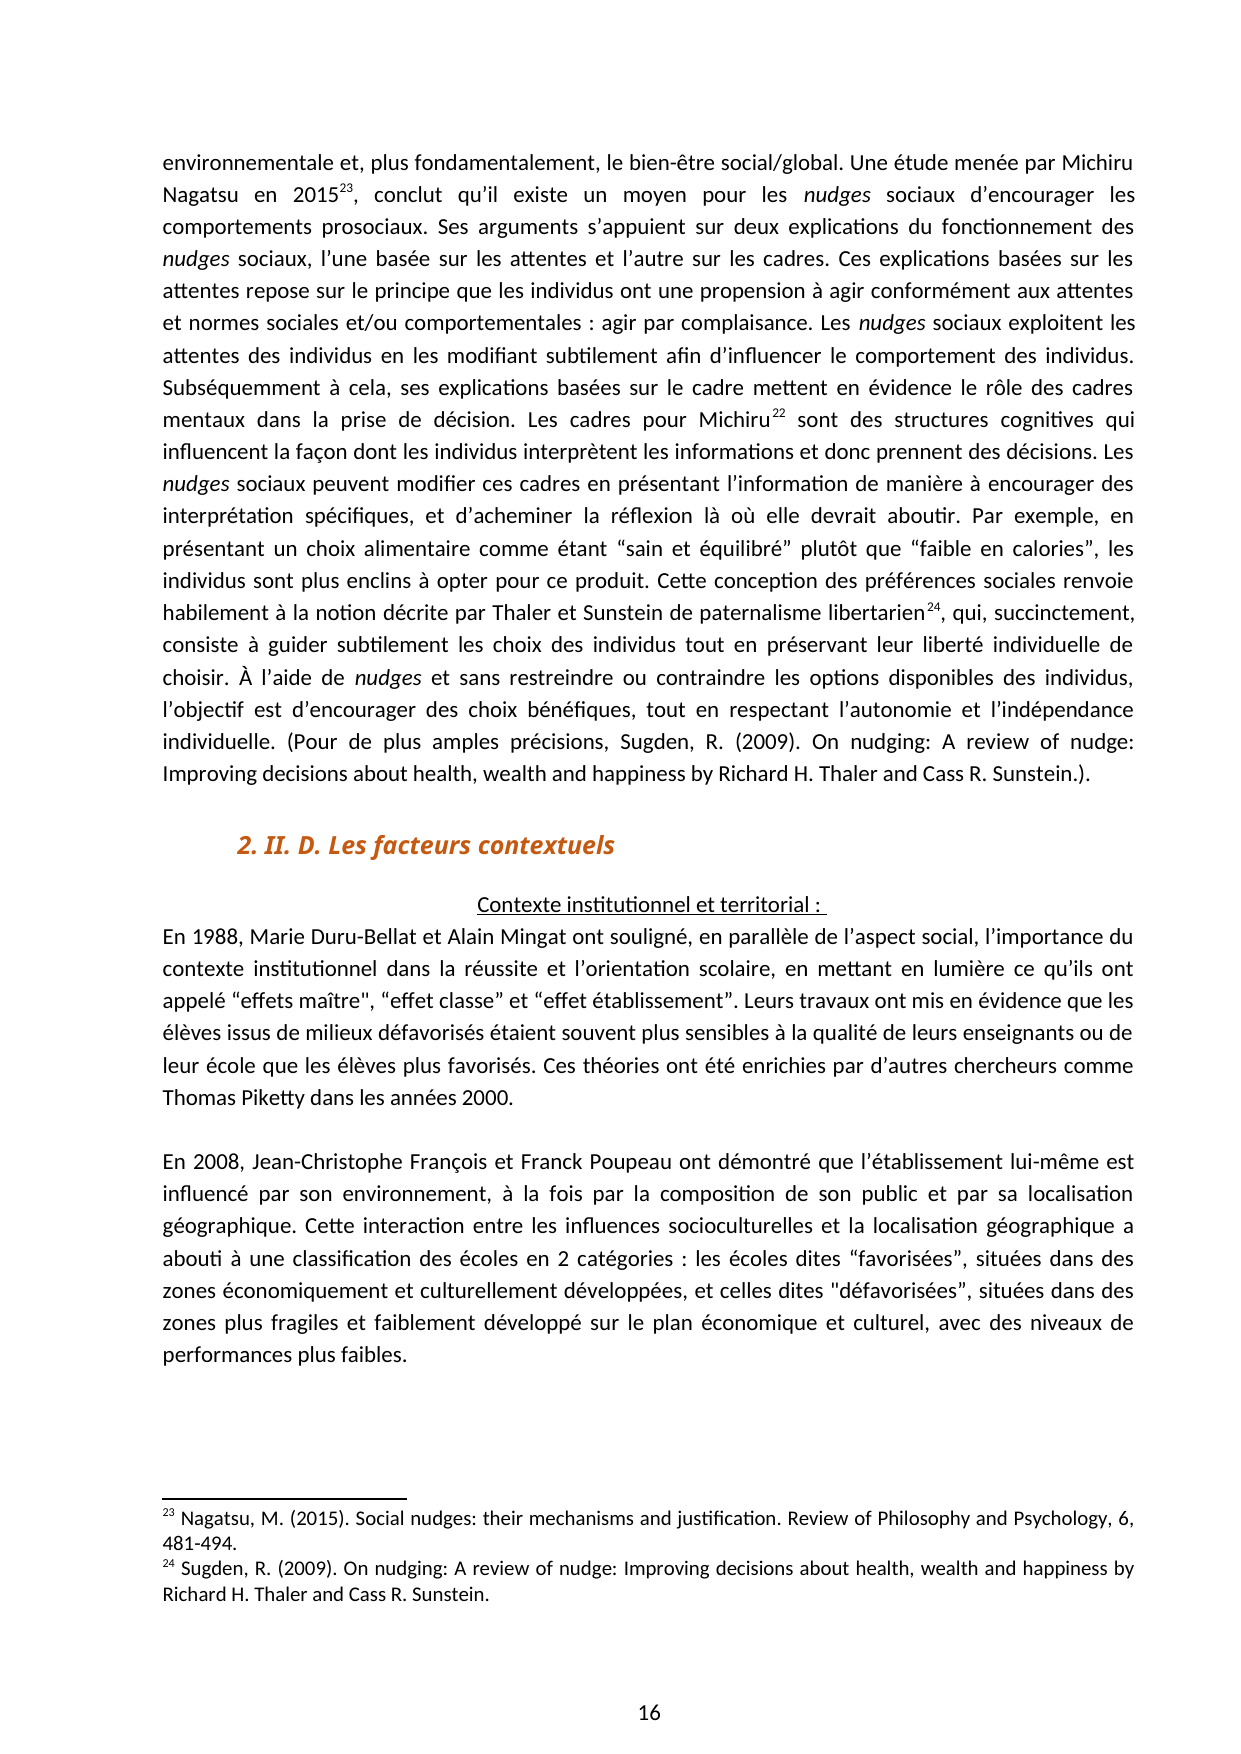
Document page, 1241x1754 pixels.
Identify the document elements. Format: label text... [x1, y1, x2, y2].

text En 1988, Marie Duru-Bellat et Alain Mingat ont souligné, en parallèle de l’aspect social, l’importance du contexte institutionnel dans la réussite et l’orientation scolaire, en mettant en lumière ce qu’ils ont appelé “effets maître", “effet classe” et “effet établissement”. Leurs travaux ont mis en évidence que les élèves issus de milieux défavorisés étaient souvent plus sensibles à la qualité de leurs enseignants ou de leur école que les élèves plus favorisés. Ces théories ont été enrichies par d’autres chercheurs comme Thomas Piketty dans les années 2000. [162, 922, 1136, 1111]
text En 2008, Jean-Christophe François et Franck Poupeau ont démontré que l’établissement lui-même est influencé par son environnement, à la fois par la composition de son public et par sa localisation géographique. Cette interaction entre les influences socioculturelles et la localisation géographique a abouti à une classification des écoles en 2 catégories : les écoles dites “favorisées”, situées dans des zones économiquement et culturellement développées, et celles dites "défavorisées”, situées dans des zones plus fragiles et faiblement développé sur le plan économique et culturel, avec des niveaux de performances plus faibles. [162, 1147, 1136, 1368]
subtitle Les facteurs contextuels [237, 828, 1136, 862]
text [162, 148, 1136, 787]
text Contexte institutionnel et territorial : [162, 890, 1136, 918]
